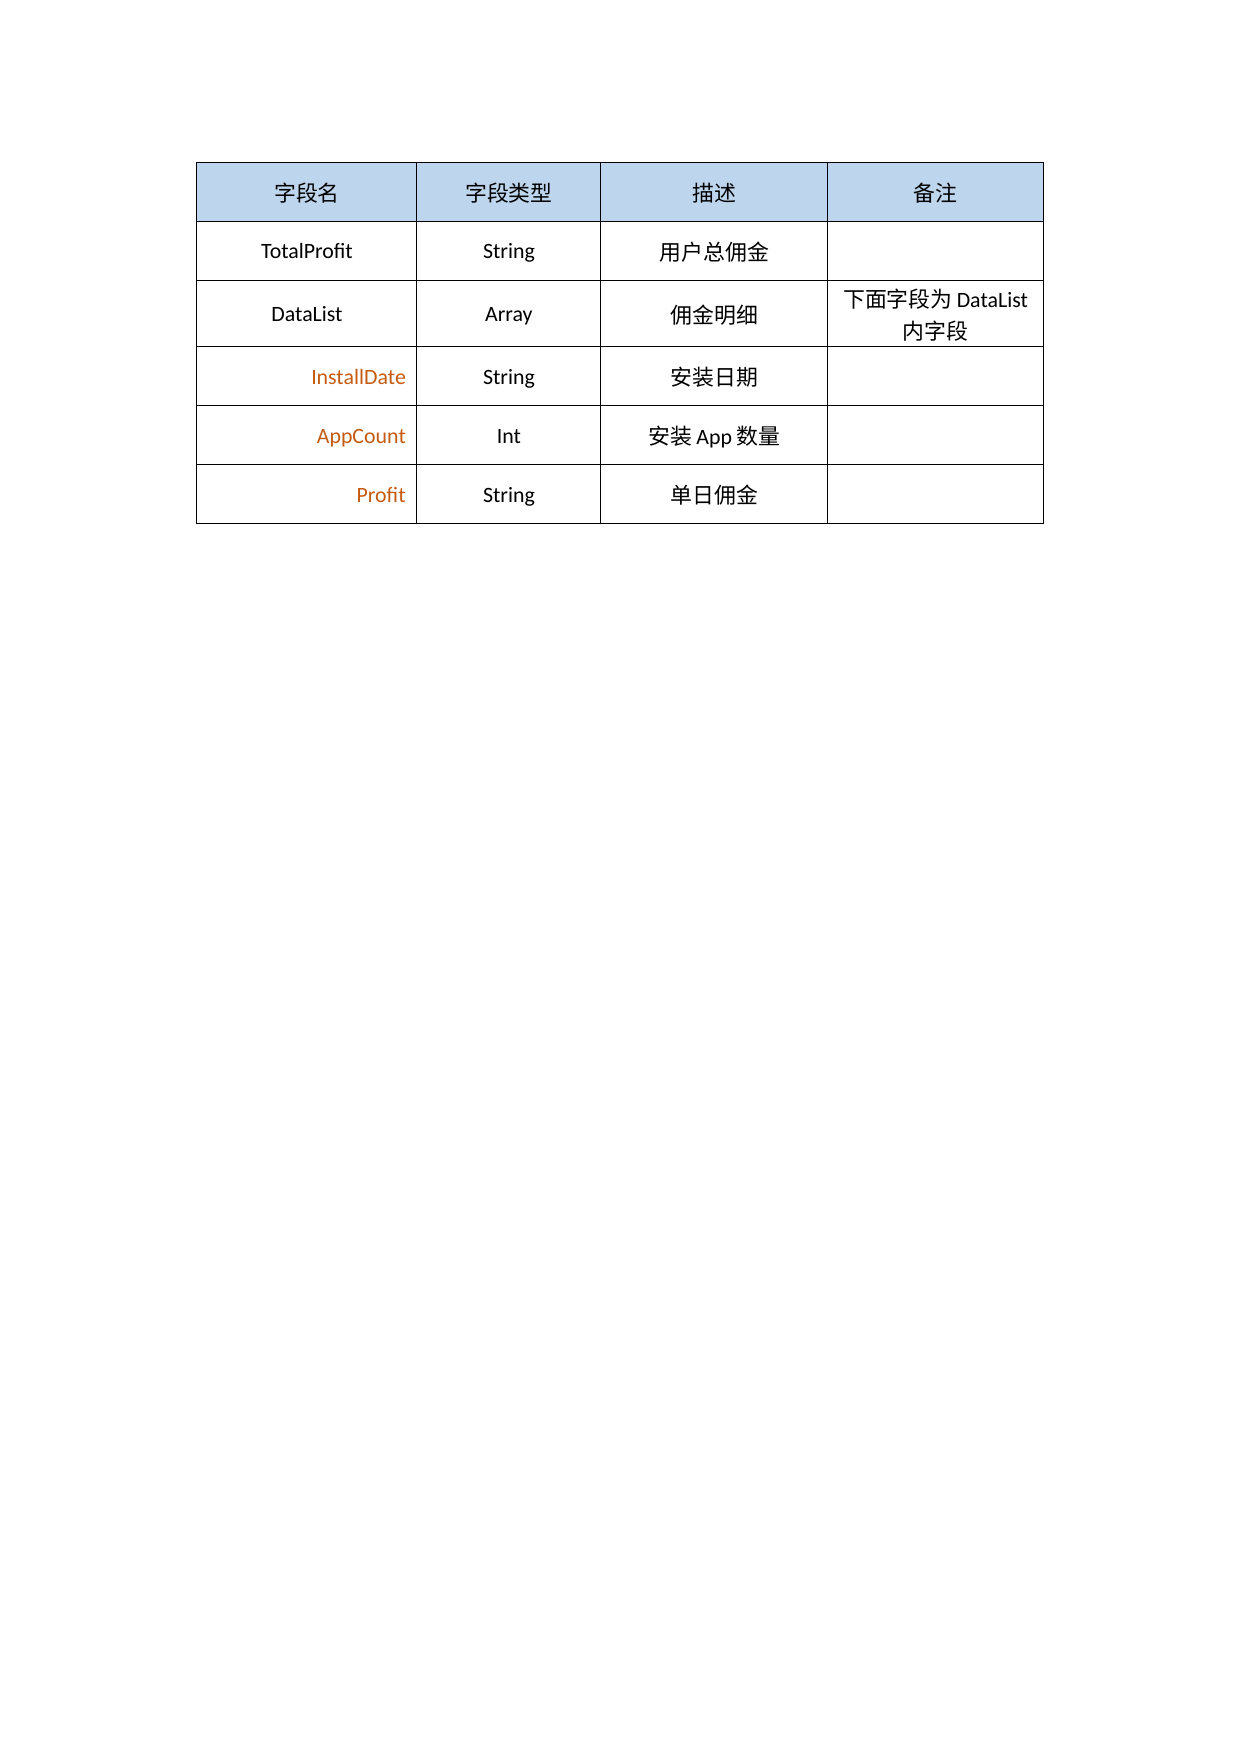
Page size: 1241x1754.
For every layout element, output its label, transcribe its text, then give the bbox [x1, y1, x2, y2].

table_cell Array [417, 281, 600, 346]
table_header 字段类型 [417, 163, 600, 221]
table_cell String [417, 222, 600, 280]
table_cell String [417, 465, 600, 523]
table_cell [828, 347, 1043, 405]
table_cell DataList [197, 281, 416, 346]
table_cell 佣金明细 [601, 281, 827, 346]
table_header 描述 [601, 163, 827, 221]
table_cell [828, 406, 1043, 464]
table_cell String [417, 347, 600, 405]
table_cell Int [417, 406, 600, 464]
table_header 字段名 [197, 163, 416, 221]
table_cell 用户总佣金 [601, 222, 827, 280]
table_cell 安装日期 [601, 347, 827, 405]
table_cell 单日佣金 [601, 465, 827, 523]
table_header 备注 [828, 163, 1043, 221]
table_cell Profit [197, 465, 416, 523]
table_cell [828, 465, 1043, 523]
table_cell AppCount [197, 406, 416, 464]
table_cell 安装App数量 [601, 406, 827, 464]
table_cell TotalProfit [197, 222, 416, 280]
table_cell 下面字段为DataList内字段 [828, 281, 1043, 346]
table_cell InstallDate [197, 347, 416, 405]
table_cell [828, 222, 1043, 280]
